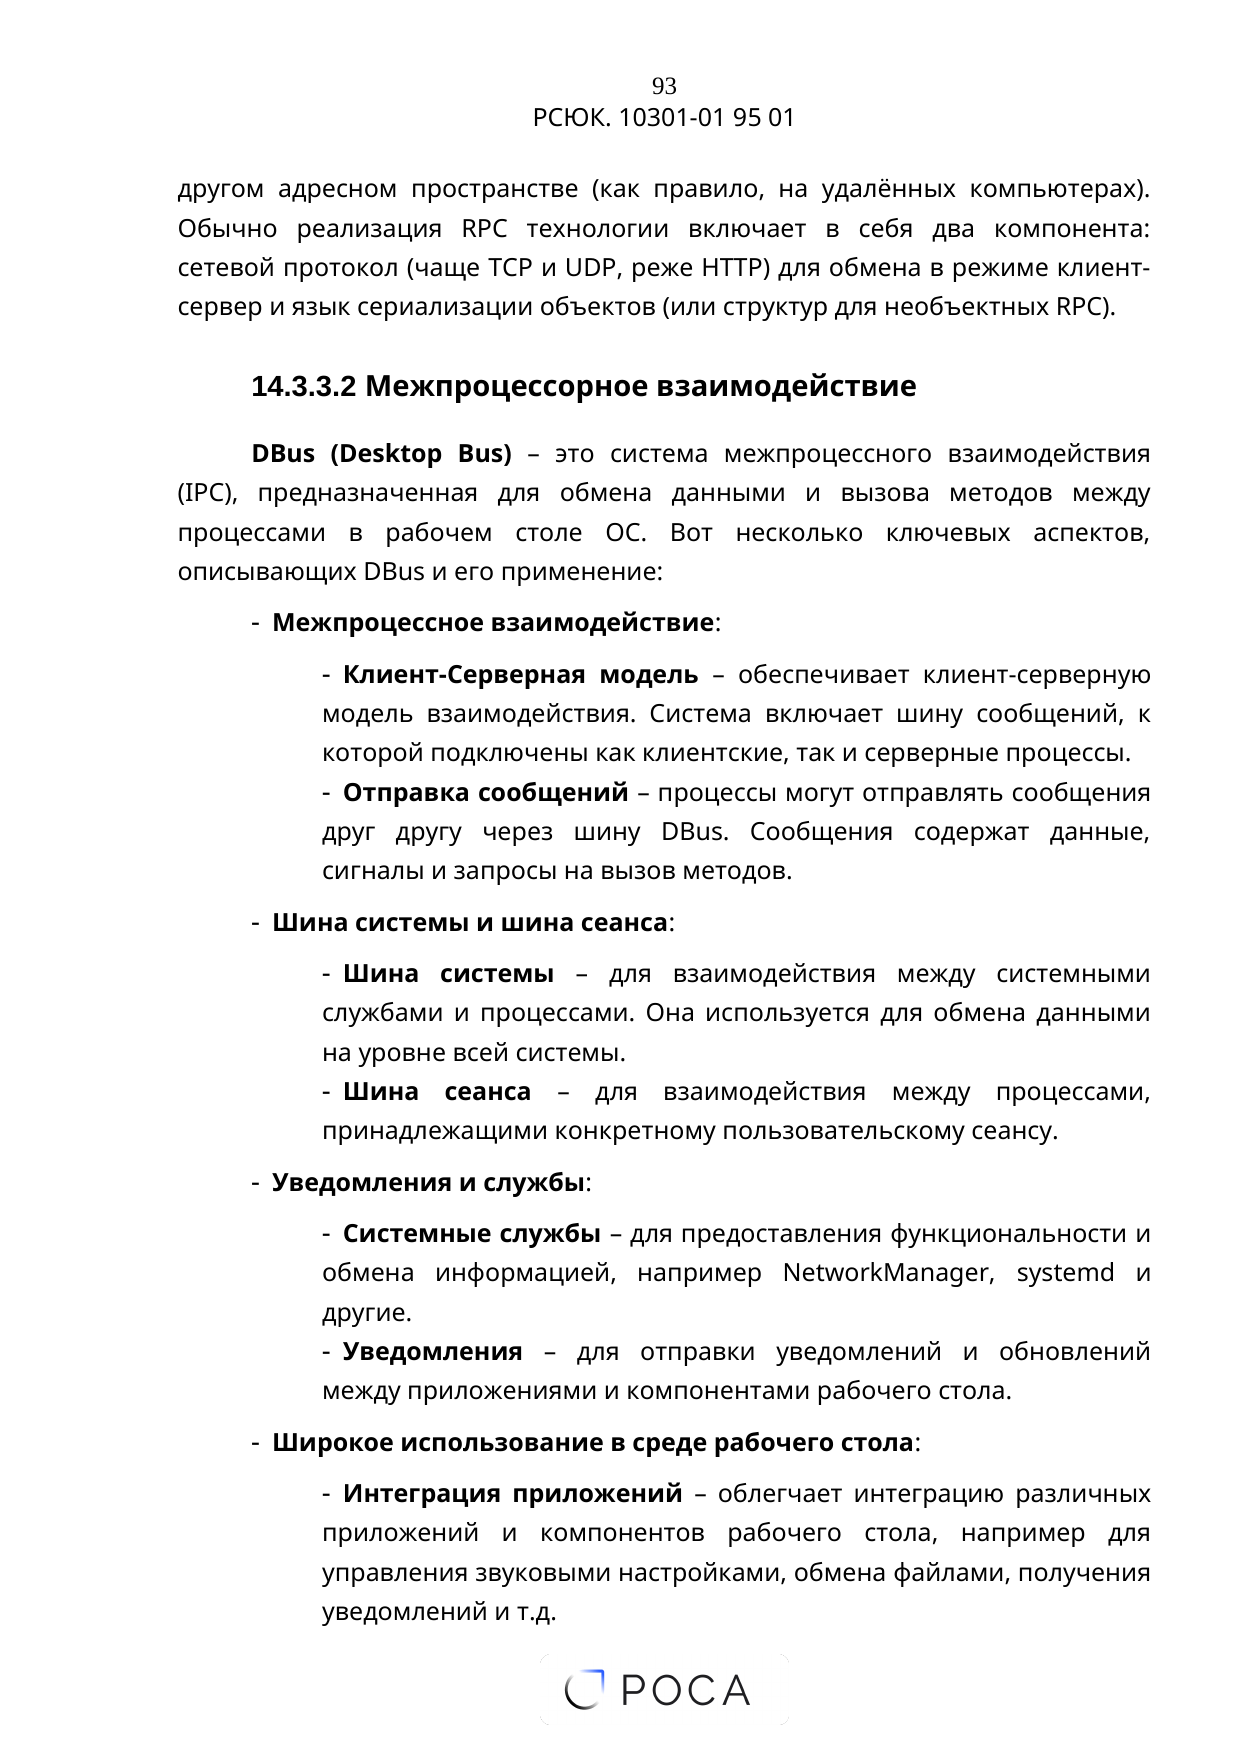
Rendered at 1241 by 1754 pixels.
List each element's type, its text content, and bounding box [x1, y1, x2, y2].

text Межпроцессорное взаимодействие [177, 365, 1152, 405]
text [177, 171, 1152, 323]
text Шина системы – для взаимодействия между системными службами и процессами. Она используется для обмена данными на уровне всей системы. [322, 956, 1152, 1068]
text Интеграция приложений – облегчает интеграцию различных приложений и компонентов рабочего стола, например для управления звуковыми настройками, обмена файлами, получения уведомлений и т.д. [322, 1476, 1152, 1627]
text DBus (Desktop Bus) – это система межпроцессного взаимодействия (IPC), предназначенная для обмена данными и вызова методов между процессами в рабочем столе ОС. Вот несколько ключевых аспектов, описывающих DBus и его применение: [177, 436, 1152, 587]
text Системные службы – для предоставления функциональности и обмена информацией, например NetworkManager, systemd и другие. [322, 1216, 1152, 1328]
text Шина системы и шина сеанса: [177, 904, 1152, 938]
text Широкое использование в среде рабочего стола: [177, 1424, 1152, 1458]
text Клиент-Серверная модель – обеспечивает клиент-серверную модель взаимодействия. Система включает шину сообщений, к которой подключены как клиентские, так и серверные процессы. [322, 657, 1152, 769]
text Шина сеанса – для взаимодействия между процессами, принадлежащими конкретному пользовательскому сеансу. [322, 1073, 1152, 1147]
picture [540, 1654, 789, 1725]
text Уведомления и службы: [177, 1164, 1152, 1198]
text Уведомления – для отправки уведомлений и обновлений между приложениями и компонентами рабочего стола. [322, 1333, 1152, 1407]
text Межпроцессное взаимодействие: [177, 605, 1152, 639]
text Отправка сообщений – процессы могут отправлять сообщения друг другу через шину DBus. Сообщения содержат данные, сигналы и запросы на вызов методов. [322, 774, 1152, 887]
